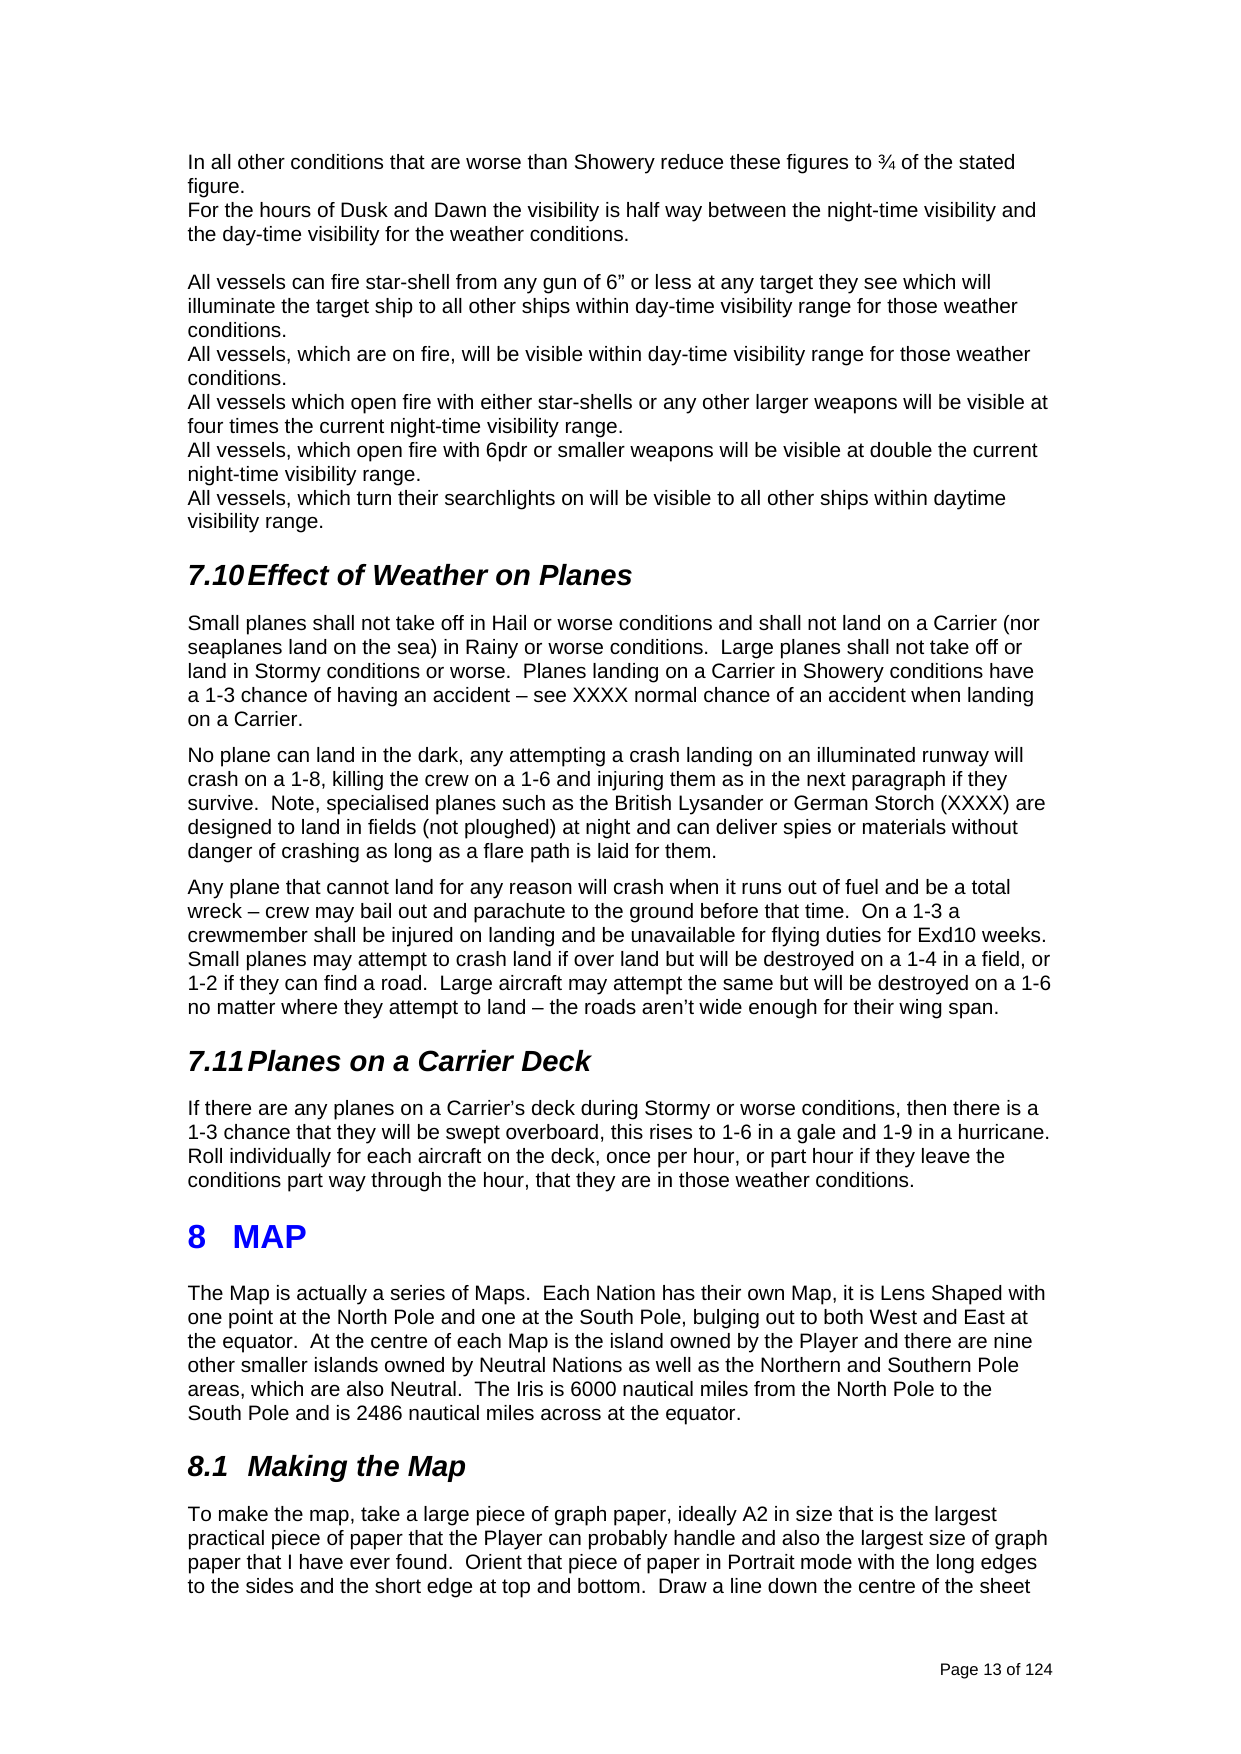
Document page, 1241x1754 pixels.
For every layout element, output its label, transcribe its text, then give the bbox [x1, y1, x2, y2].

text All vessels can fire star-shell from any gun of 6” or less at any target they see which will illuminate the target ship to all other ships within day-time visibility range for those weather conditions. [187, 270, 1053, 342]
subtitle MAP [187, 1217, 1053, 1256]
text Any plane that cannot land for any reason will crash when it runs out of fuel and be a total wreck – crew may bail out and parachute to the ground before that time. On a 1-3 a crewmember shall be injured on landing and be unavailable for flying duties for Exd10 weeks. Small planes may attempt to crash land if over land but will be destroyed on a 1-4 in a field, or 1-2 if they can find a road. Large aircraft may attempt the same but will be destroyed on a 1-6 no matter where they attempt to land – the roads aren’t wide enough for their wing span. [187, 875, 1053, 1019]
text For the hours of Dusk and Dawn the visibility is half way between the night-time visibility and the day-time visibility for the weather conditions. [187, 198, 1053, 246]
text All vessels which open fire with either star-shells or any other larger weapons will be visible at four times the current night-time visibility range. [187, 389, 1053, 437]
text Small planes shall not take off in Hail or worse conditions and shall not land on a Carrier (nor seaplanes land on the sea) in Rainy or worse conditions. Large planes shall not take off or land in Stormy conditions or worse. Planes landing on a Carrier in Showery conditions have a 1-3 chance of having an accident – see XXXX normal chance of an accident when landing on a Carrier. [187, 611, 1053, 730]
text In all other conditions that are worse than Showery reduce these figures to ¾ of the stated figure. [187, 150, 1053, 198]
text All vessels, which open fire with 6pdr or smaller weapons will be visible at double the current night-time visibility range. [187, 437, 1053, 485]
subtitle Effect of Weather on Planes [187, 558, 1053, 592]
text The Map is actually a series of Maps. Each Nation has their own Map, it is Lens Shaped with one point at the North Pole and one at the South Pole, bulging out to both West and East at the equator. At the centre of each Map is the island owned by the Player and there are nine other smaller islands owned by Neutral Nations as well as the Northern and Southern Pole areas, which are also Neutral. The Iris is 6000 nautical miles from the North Pole to the South Pole and is 2486 nautical miles across at the equator. [187, 1281, 1053, 1424]
subtitle Making the Map [187, 1449, 1053, 1483]
text All vessels, which turn their searchlights on will be visible to all other ships within daytime visibility range. [187, 485, 1053, 533]
text No plane can land in the dark, any attempting a crash landing on an illuminated runway will crash on a 1-8, killing the crew on a 1-6 and injuring them as in the next paragraph if they survive. Note, specialised planes such as the British Lysander or German Storch (XXXX) are designed to land in fields (not ploughed) at night and can deliver spies or materials without danger of crashing as long as a flare path is laid for them. [187, 743, 1053, 863]
subtitle Planes on a Carrier Deck [187, 1044, 1053, 1077]
text All vessels, which are on fire, will be visible within day-time visibility range for those weather conditions. [187, 342, 1053, 389]
text If there are any planes on a Carrier’s deck during Stormy or worse conditions, then there is a 1-3 chance that they will be swept overboard, this rises to 1-6 in a gale and 1-9 in a hurricane. Roll individually for each aircraft on the deck, once per hour, or part hour if they leave the conditions part way through the hour, that they are in those weather conditions. [187, 1096, 1053, 1192]
